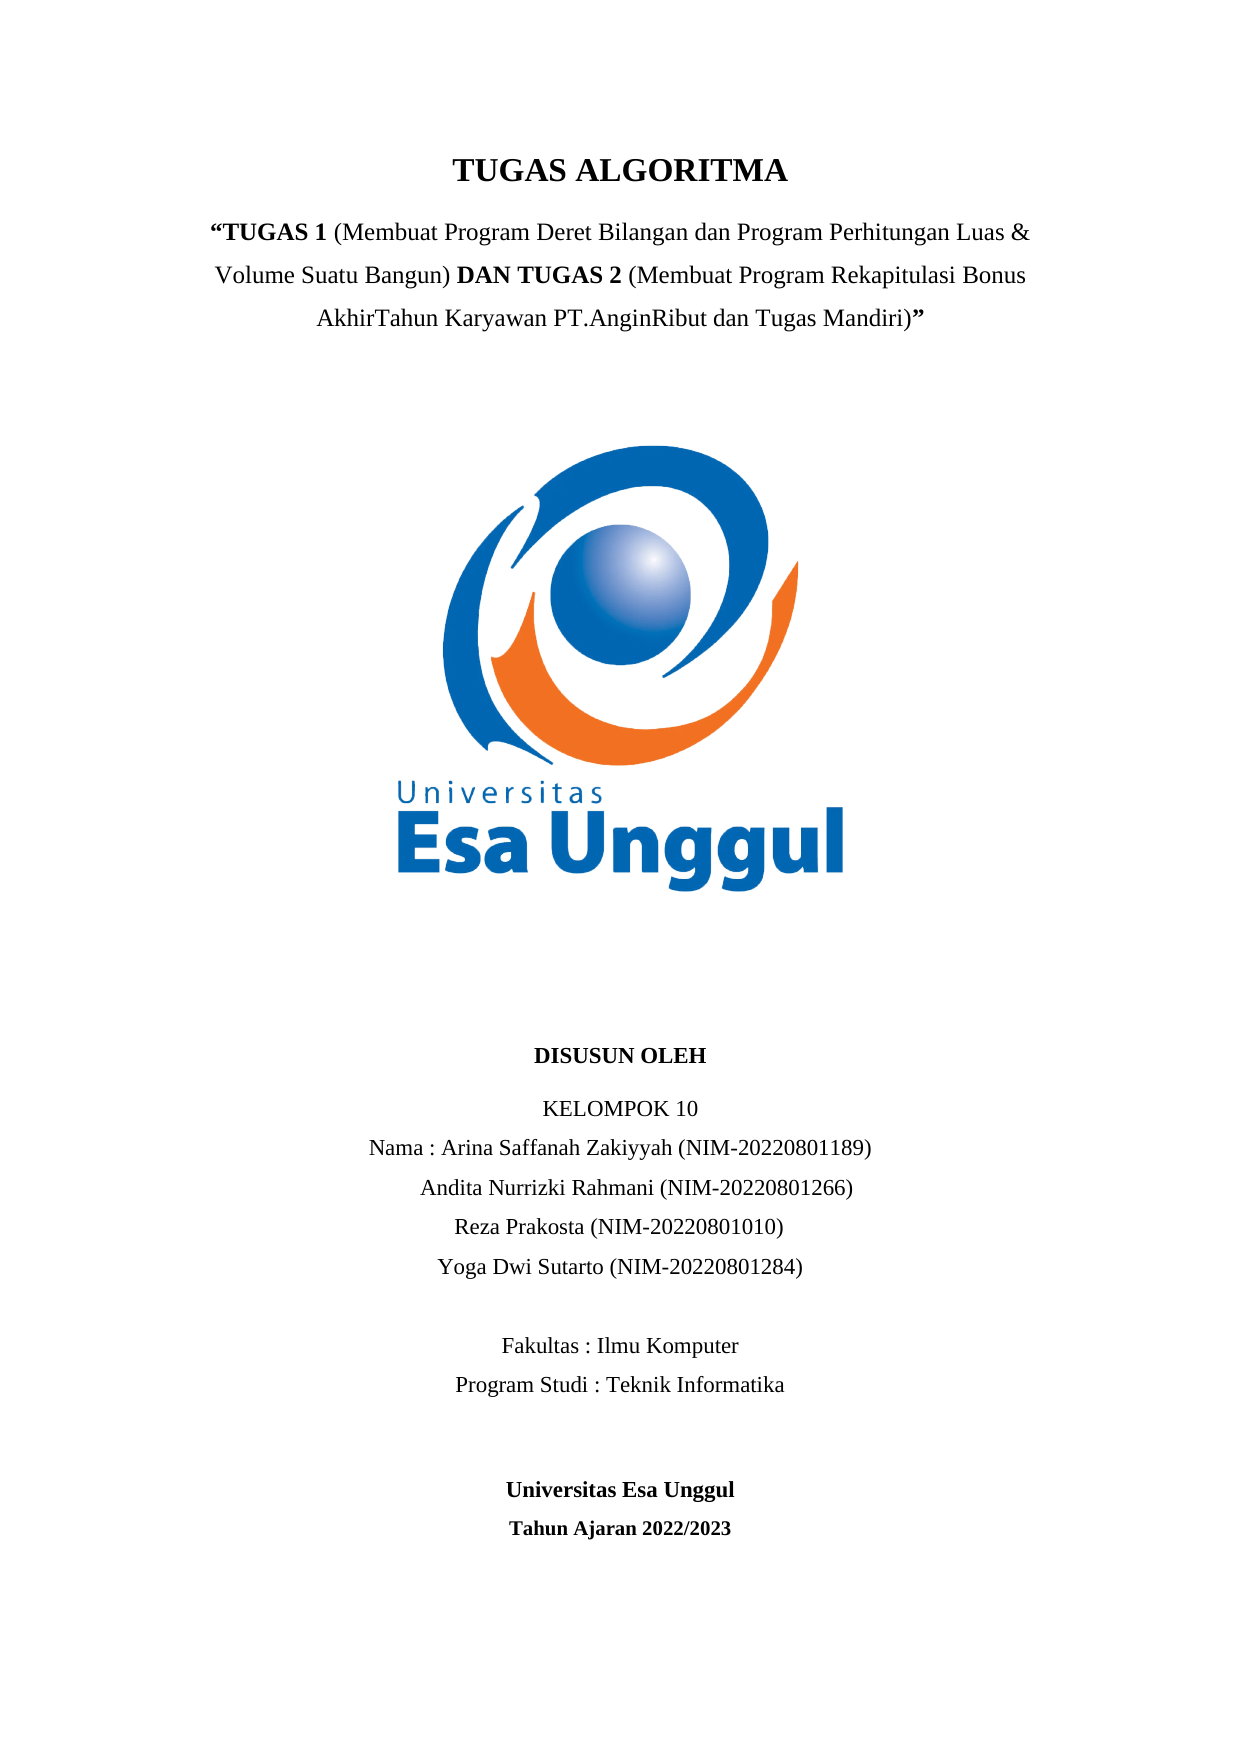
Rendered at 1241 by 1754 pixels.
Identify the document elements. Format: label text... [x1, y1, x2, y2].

picture [394, 442, 846, 894]
text DISUSUN OLEH [187, 1042, 1053, 1068]
text Reza Prakosta (NIM-20220801010) [337, 1213, 1053, 1239]
text Nama : Arina Saffanah Zakiyyah (NIM-20220801189) [187, 1134, 1053, 1161]
text Fakultas : Ilmu Komputer [187, 1332, 1053, 1358]
text “TUGAS 1 (Membuat Program Deret Bilangan dan Program Perhitungan Luas & Volume Suatu Bangun) DAN TUGAS 2 (Membuat Program Rekapitulasi Bonus AkhirTahun Karyawan PT.AnginRibut dan Tugas Mandiri)” [187, 217, 1053, 332]
text KELOMPOK 10 [187, 1095, 1053, 1121]
text Program Studi : Teknik Informatika [187, 1371, 1053, 1397]
text Andita Nurrizki Rahmani (NIM-20220801266) [208, 1174, 1053, 1200]
text Tahun Ajaran 2022/2023 [187, 1516, 1053, 1540]
text TUGAS ALGORITMA [187, 150, 1053, 188]
text Yoga Dwi Sutarto (NIM-20220801284) [187, 1253, 1053, 1279]
text Universitas Esa Unggul [187, 1476, 1053, 1503]
